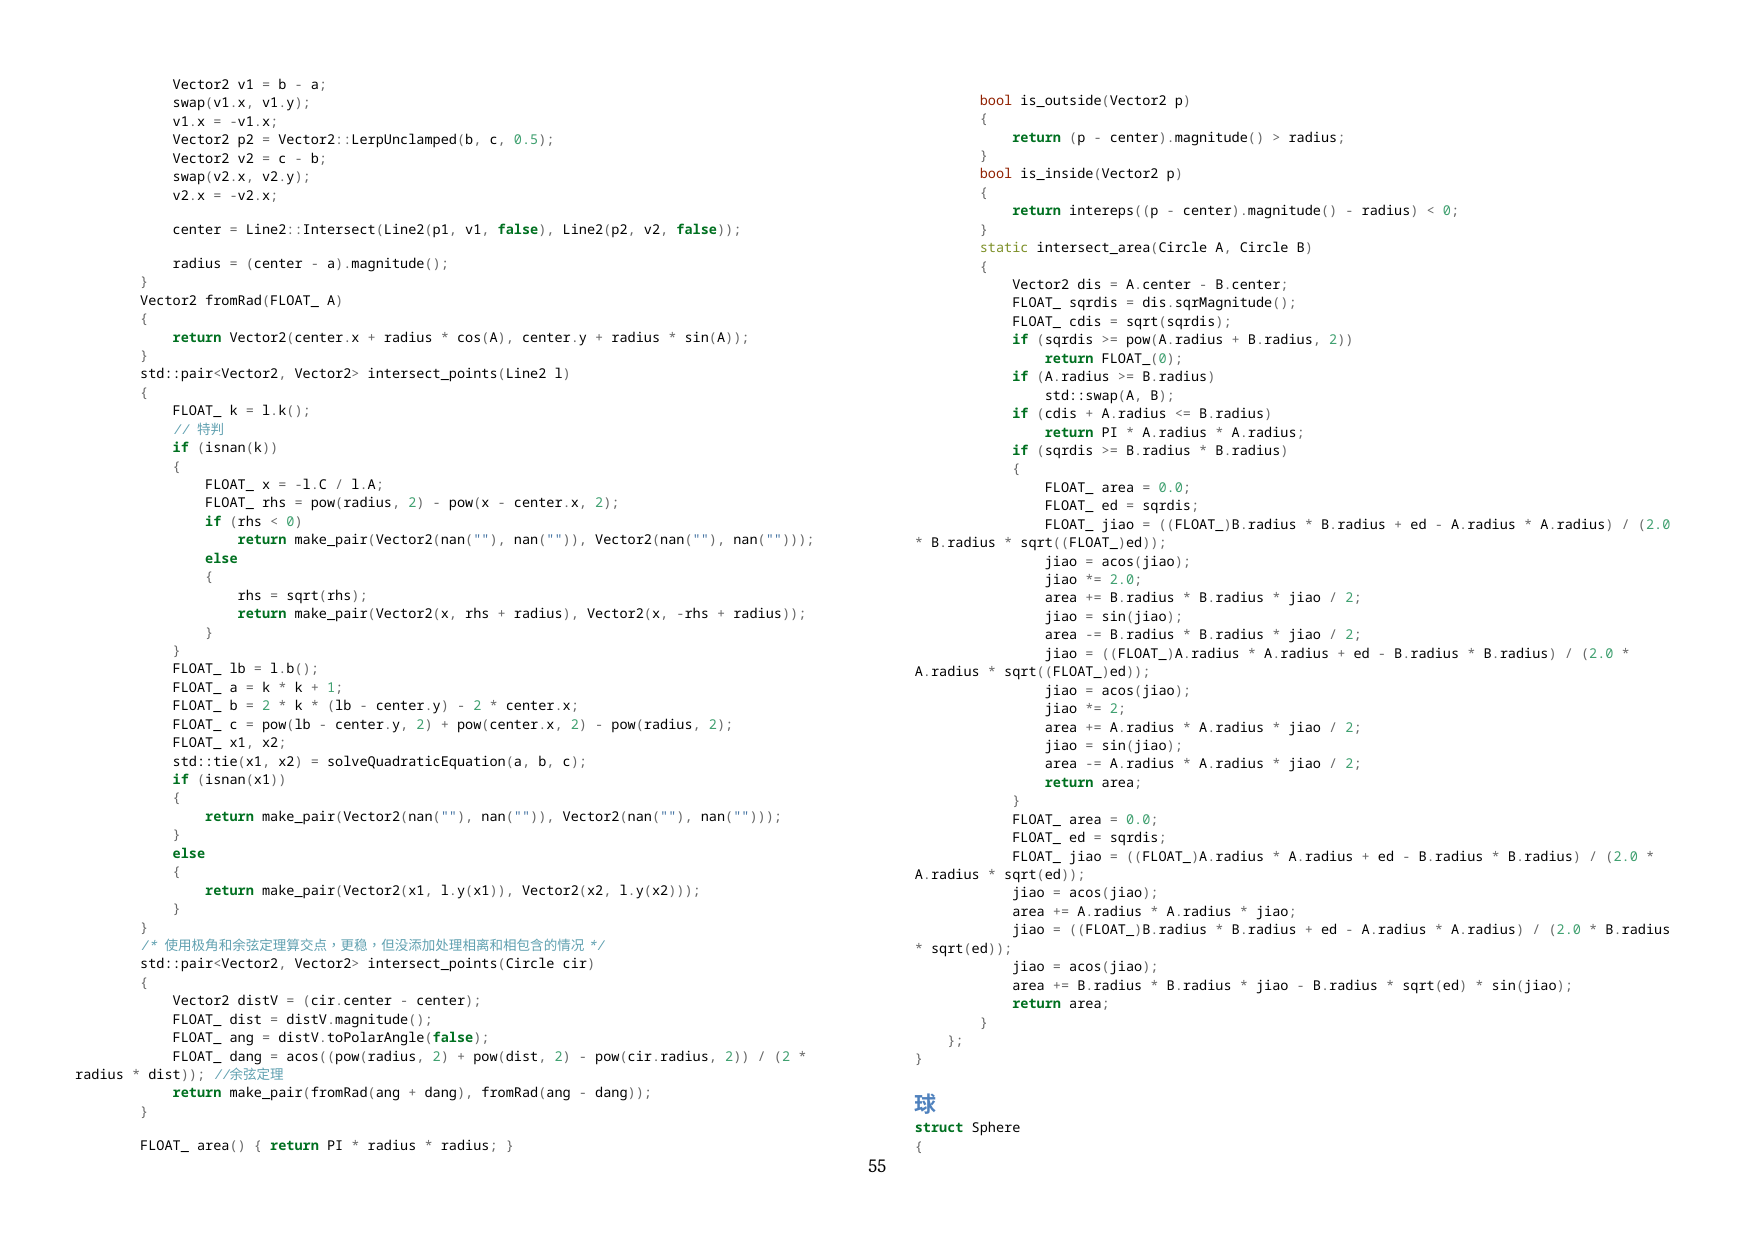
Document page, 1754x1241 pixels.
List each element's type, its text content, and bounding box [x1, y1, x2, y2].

subtitle 球 [914, 1089, 1679, 1118]
